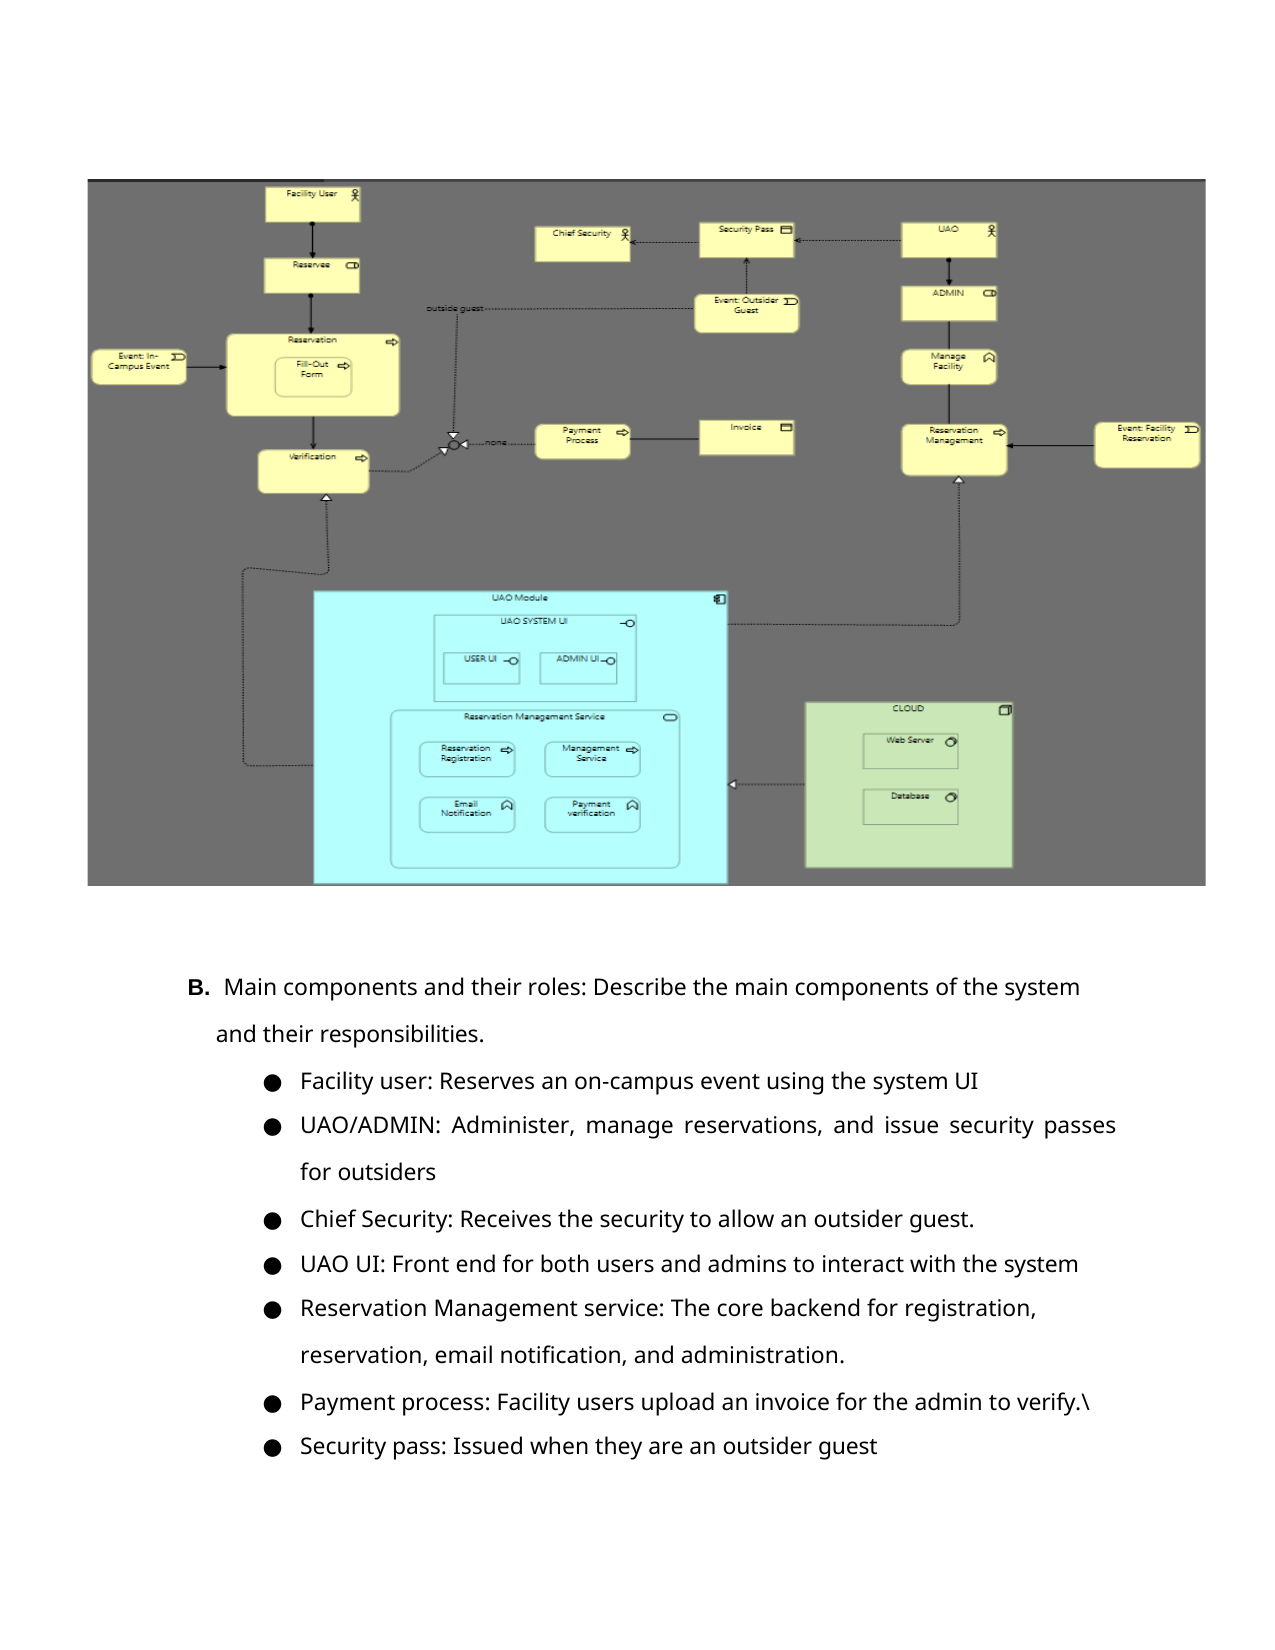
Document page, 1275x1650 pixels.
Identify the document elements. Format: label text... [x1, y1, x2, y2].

list Main components and their roles: Describe the main components of the system and their responsibilities. [187, 971, 1124, 1049]
list Payment process: Facility users upload an invoice for the admin to verify.\ [262, 1386, 1237, 1417]
list Reservation Management service: The core backend for registration, reservation, email notification, and administration. [262, 1292, 1122, 1370]
list UAO/ADMIN: Administer, manage reservations, and issue security passes for outsiders [262, 1109, 1125, 1188]
picture [87, 179, 1206, 886]
list UAO UI: Front end for both users and admins to interact with the system [262, 1248, 1237, 1279]
list Security pass: Issued when they are an outsider guest [262, 1430, 1237, 1462]
list Facility user: Reserves an on-campus event using the system UI [262, 1065, 1237, 1096]
list Chief Security: Receives the security to allow an outsider guest. [262, 1203, 1237, 1234]
